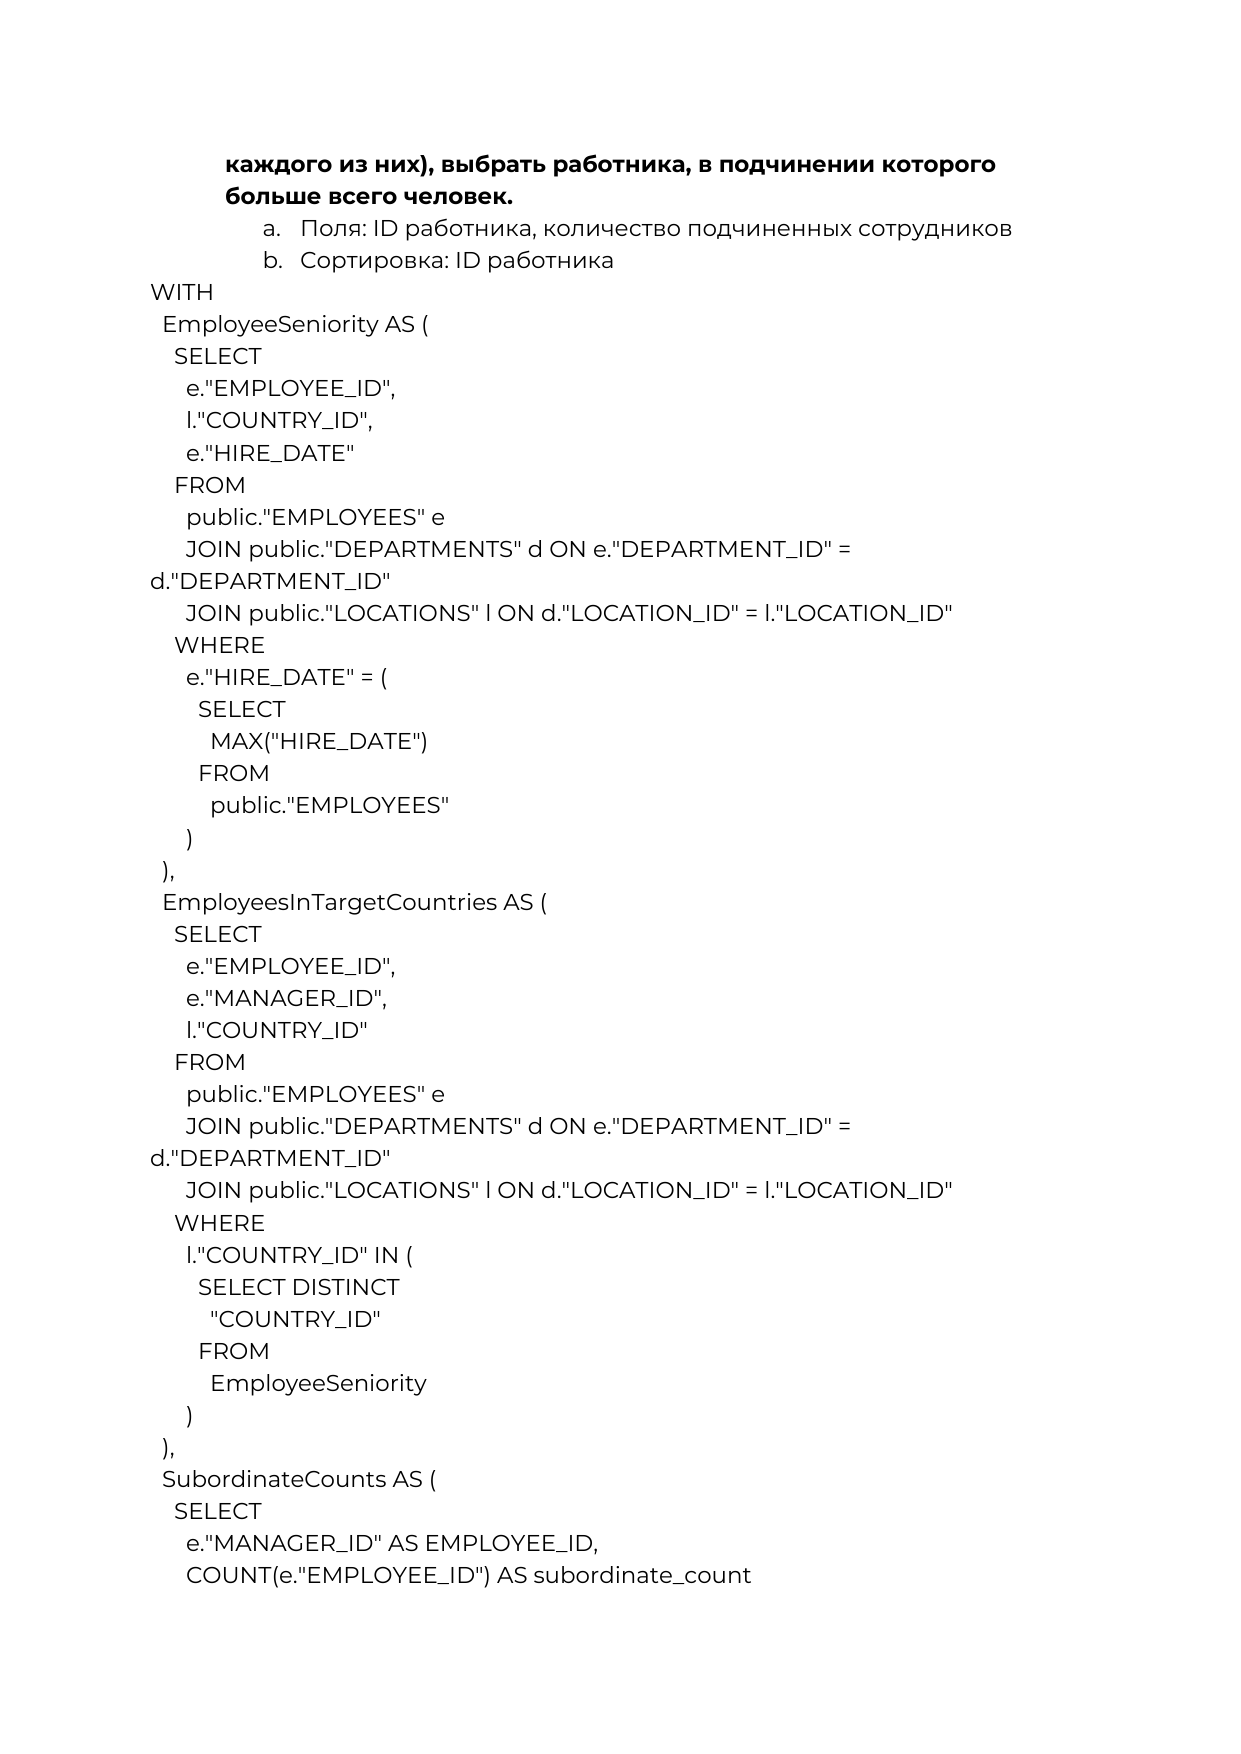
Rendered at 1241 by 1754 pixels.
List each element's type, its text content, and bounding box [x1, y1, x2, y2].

text MAX("HIRE_DATE") [150, 727, 1090, 755]
text public."EMPLOYEES" e [150, 1080, 1090, 1108]
text SELECT DISTINCT [150, 1273, 1090, 1301]
text FROM [150, 471, 1090, 499]
text e."MANAGER_ID", [150, 984, 1090, 1012]
text e."HIRE_DATE" [150, 439, 1090, 467]
text JOIN public."LOCATIONS" l ON d."LOCATION_ID" = l."LOCATION_ID" [150, 599, 1090, 627]
text l."COUNTRY_ID" [150, 1016, 1090, 1044]
text SELECT [150, 1497, 1090, 1525]
text e."MANAGER_ID" AS EMPLOYEE_ID, [150, 1529, 1090, 1557]
text FROM [150, 1337, 1090, 1365]
text l."COUNTRY_ID" IN ( [150, 1241, 1090, 1269]
text JOIN public."LOCATIONS" l ON d."LOCATION_ID" = l."LOCATION_ID" [150, 1177, 1090, 1204]
text JOIN public."DEPARTMENTS" d ON e."DEPARTMENT_ID" = d."DEPARTMENT_ID" [150, 1112, 1090, 1172]
text EmployeeSeniority [150, 1369, 1090, 1397]
text SELECT [150, 342, 1090, 370]
text SELECT [150, 695, 1090, 723]
text public."EMPLOYEES" e [150, 503, 1090, 531]
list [187, 150, 1090, 210]
text ) [150, 1401, 1090, 1429]
text public."EMPLOYEES" [150, 792, 1090, 819]
text COUNT(e."EMPLOYEE_ID") AS subordinate_count [150, 1562, 1090, 1589]
text ), [150, 1433, 1090, 1461]
text JOIN public."DEPARTMENTS" d ON e."DEPARTMENT_ID" = d."DEPARTMENT_ID" [150, 535, 1090, 595]
text e."HIRE_DATE" = ( [150, 663, 1090, 691]
text WHERE [150, 1209, 1090, 1237]
text l."COUNTRY_ID", [150, 407, 1090, 434]
text EmployeesInTargetCountries AS ( [150, 888, 1090, 916]
text EmployeeSeniority AS ( [150, 310, 1090, 338]
text ) [150, 824, 1090, 852]
text e."EMPLOYEE_ID", [150, 374, 1090, 402]
text "COUNTRY_ID" [150, 1305, 1090, 1333]
text e."EMPLOYEE_ID", [150, 952, 1090, 980]
list Сортировка: ID работника [262, 246, 1090, 274]
text FROM [150, 759, 1090, 787]
text WHERE [150, 631, 1090, 659]
text WITH [150, 278, 1090, 306]
list Поля: ID работника, количество подчиненных сотрудников [262, 214, 1090, 242]
text SELECT [150, 920, 1090, 948]
text FROM [150, 1048, 1090, 1076]
text SubordinateCounts AS ( [150, 1465, 1090, 1493]
text ), [150, 856, 1090, 884]
